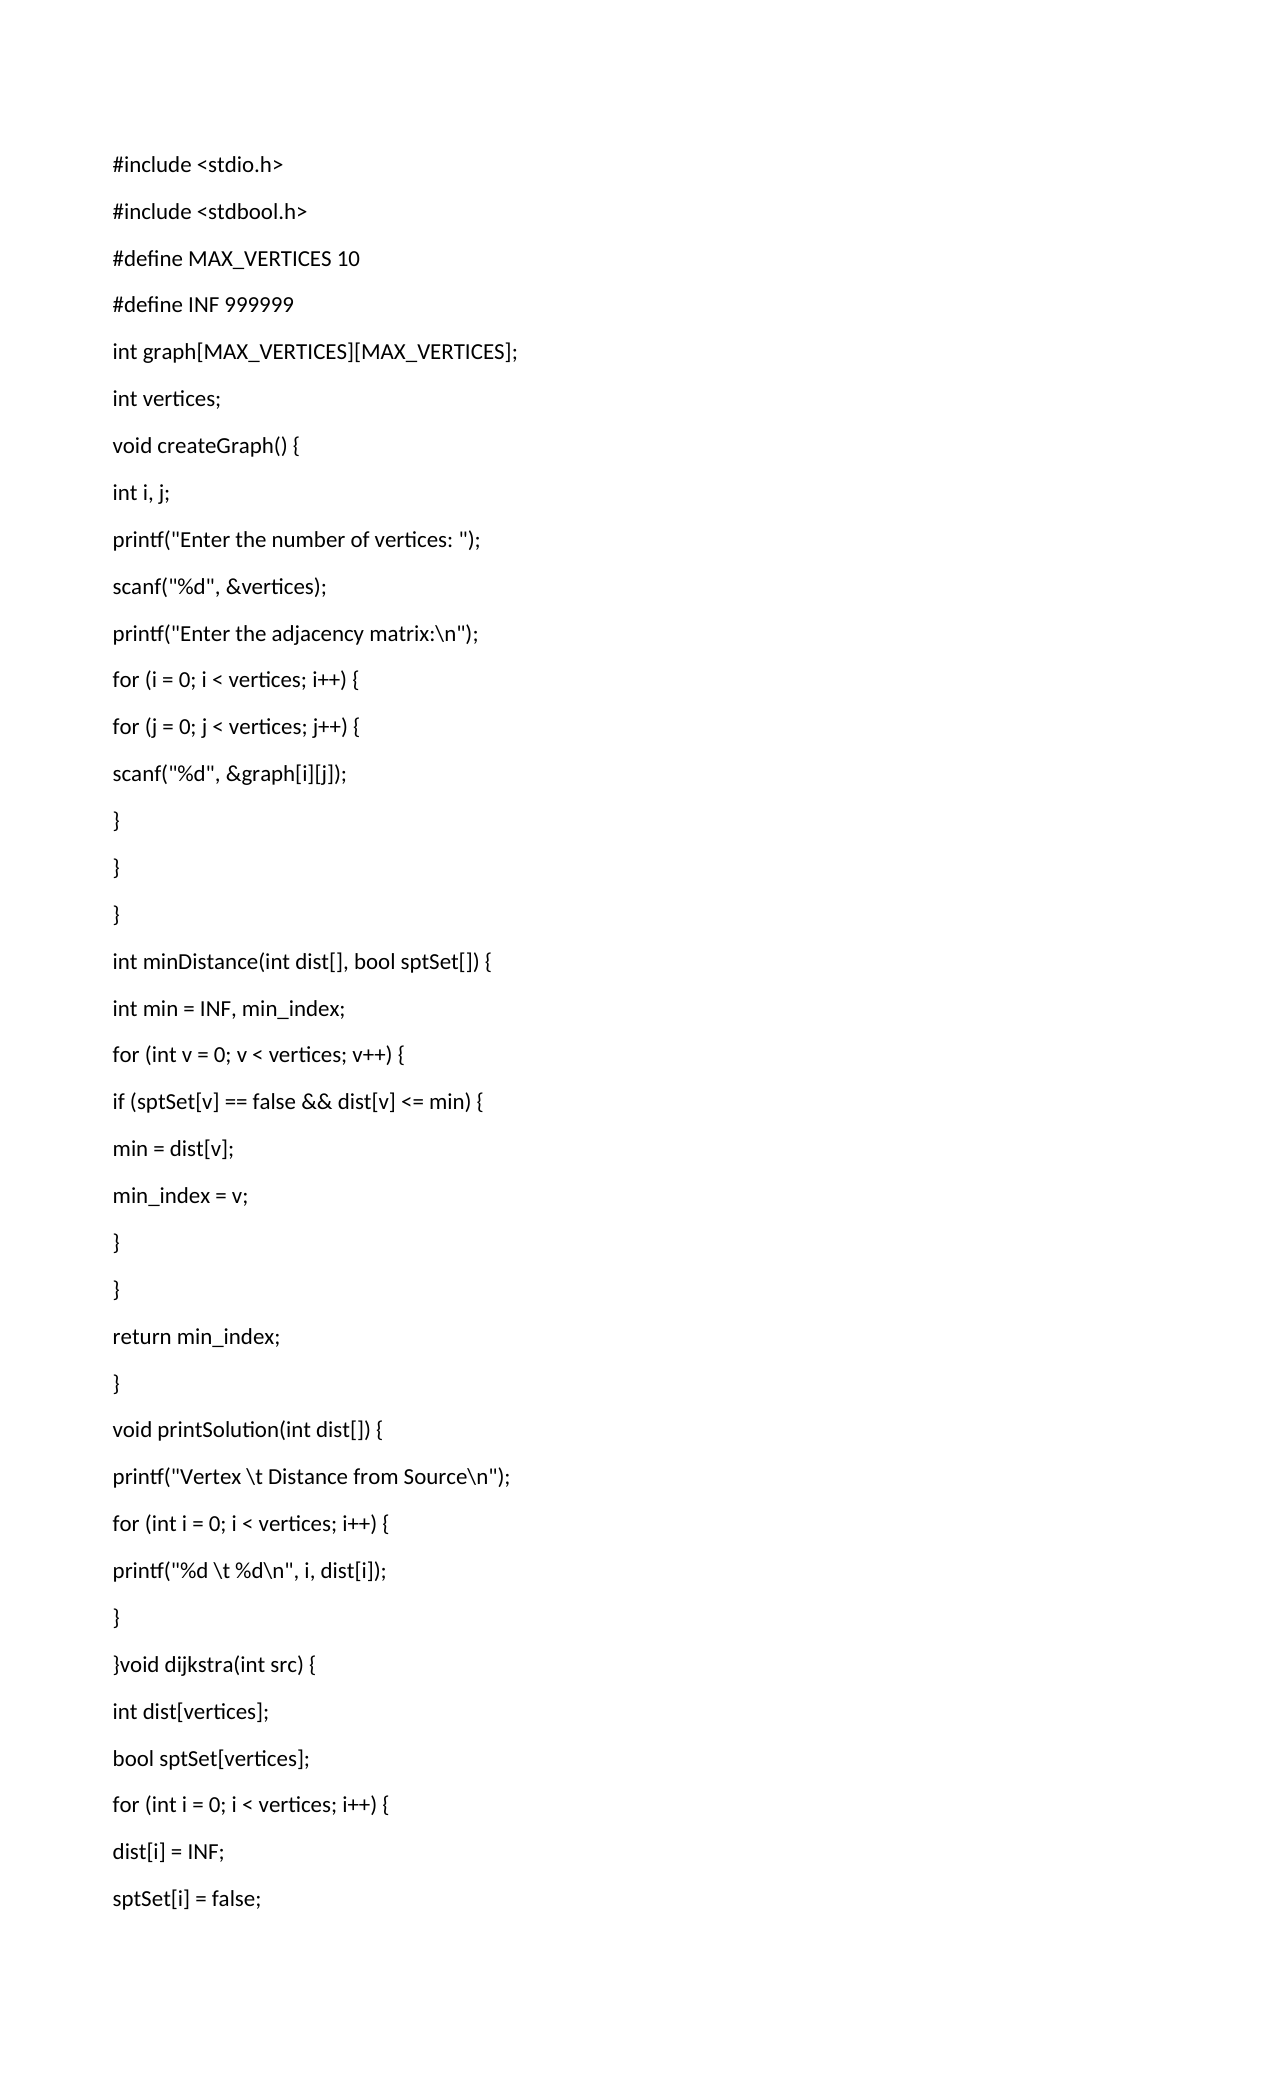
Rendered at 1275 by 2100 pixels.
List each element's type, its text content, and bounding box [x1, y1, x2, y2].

text #include <stdio.h> [112, 150, 1162, 178]
text scanf("%d", &vertices); [112, 572, 1162, 600]
text void printSolution(int dist[]) { [112, 1416, 1162, 1444]
text } [112, 806, 1162, 834]
text for (i = 0; i < vertices; i++) { [112, 666, 1162, 694]
text } [112, 1369, 1162, 1397]
text bool sptSet[vertices]; [112, 1744, 1162, 1772]
text int minDistance(int dist[], bool sptSet[]) { [112, 947, 1162, 975]
text #define MAX_VERTICES 10 [112, 244, 1162, 272]
text printf("Enter the number of vertices: "); [112, 525, 1162, 553]
text } [112, 853, 1162, 881]
text } [112, 1228, 1162, 1256]
text min_index = v; [112, 1181, 1162, 1209]
text if (sptSet[v] == false && dist[v] <= min) { [112, 1087, 1162, 1116]
text printf("Enter the adjacency matrix:\n"); [112, 619, 1162, 647]
text } [112, 1275, 1162, 1303]
text for (int i = 0; i < vertices; i++) { [112, 1509, 1162, 1537]
text for (int v = 0; v < vertices; v++) { [112, 1041, 1162, 1069]
text void createGraph() { [112, 431, 1162, 459]
text #define INF 999999 [112, 291, 1162, 319]
text printf("Vertex \t Distance from Source\n"); [112, 1462, 1162, 1491]
text int graph[MAX_VERTICES][MAX_VERTICES]; [112, 337, 1162, 366]
text return min_index; [112, 1322, 1162, 1350]
text int i, j; [112, 478, 1162, 506]
text int vertices; [112, 384, 1162, 412]
text sptSet[i] = false; [112, 1884, 1162, 1912]
text dist[i] = INF; [112, 1837, 1162, 1866]
text } [112, 1603, 1162, 1631]
text int min = INF, min_index; [112, 994, 1162, 1022]
text min = dist[v]; [112, 1134, 1162, 1162]
text #include <stdbool.h> [112, 197, 1162, 225]
text printf("%d \t %d\n", i, dist[i]); [112, 1556, 1162, 1584]
text } [112, 900, 1162, 928]
text int dist[vertices]; [112, 1697, 1162, 1725]
text scanf("%d", &graph[i][j]); [112, 759, 1162, 787]
text for (int i = 0; i < vertices; i++) { [112, 1791, 1162, 1819]
text for (j = 0; j < vertices; j++) { [112, 712, 1162, 741]
text }void dijkstra(int src) { [112, 1650, 1162, 1678]
